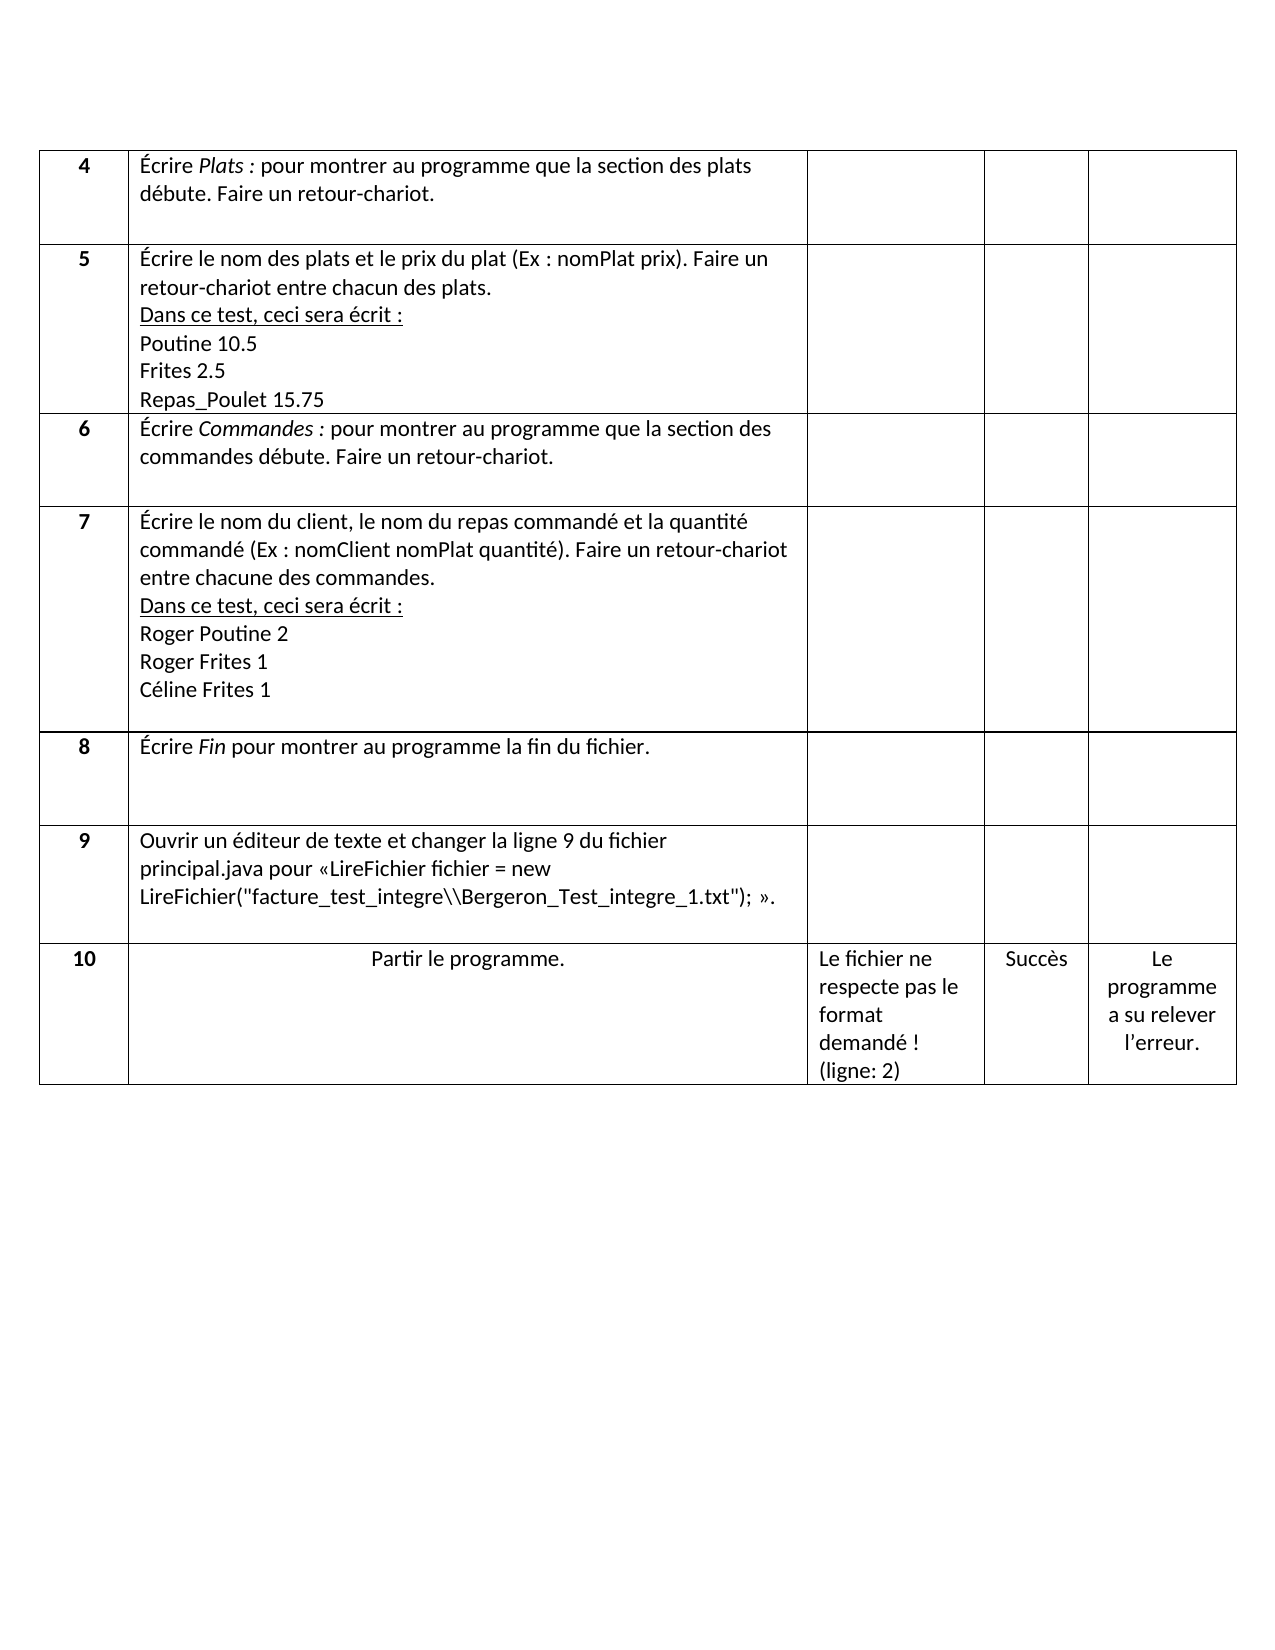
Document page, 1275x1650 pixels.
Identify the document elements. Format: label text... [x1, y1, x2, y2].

table_cell [1089, 733, 1236, 825]
table_cell 7 [40, 507, 128, 731]
table_cell 10 [40, 944, 128, 1084]
table_cell [808, 826, 984, 943]
table_cell 8 [40, 733, 128, 825]
table_cell [985, 245, 1088, 413]
table_cell Écrire le nom des plats et le prix du plat (Ex : nomPlat prix). Faire un retour-chariot entre chacun des plats. Dans ce test, ceci sera écrit : Poutine 10.5 Frites 2.5 Repas_Poulet 15.75 [129, 245, 807, 413]
table_cell Écrire Plats : pour montrer au programme que la section des plats débute. Faire un retour-chariot. [129, 151, 807, 243]
table_cell [1089, 414, 1236, 506]
table_cell 4 [40, 151, 128, 243]
table_cell [985, 826, 1088, 943]
table_cell [1089, 826, 1236, 943]
table_cell Écrire Fin pour montrer au programme la fin du fichier. [129, 733, 807, 825]
table_cell [1089, 151, 1236, 243]
table_cell 6 [40, 414, 128, 506]
table_cell [1089, 507, 1236, 731]
table_cell [808, 151, 984, 243]
table_cell [808, 733, 984, 825]
table_cell [1089, 245, 1236, 413]
table_cell Partir le programme. [129, 944, 807, 1084]
table_cell Écrire le nom du client, le nom du repas commandé et la quantité commandé (Ex : nomClient nomPlat quantité). Faire un retour-chariot entre chacune des commandes. Dans ce test, ceci sera écrit : Roger Poutine 2 Roger Frites 1 Céline Frites 1 [129, 507, 807, 731]
table_cell [985, 151, 1088, 243]
table_cell Ouvrir un éditeur de texte et changer la ligne 9 du fichier principal.java pour «LireFichier fichier = new LireFichier("facture_test_integre\\Bergeron_Test_integre_1.txt"); ». [129, 826, 807, 943]
table_cell [985, 733, 1088, 825]
table_cell 5 [40, 245, 128, 413]
table_cell [985, 414, 1088, 506]
table_cell Écrire Commandes : pour montrer au programme que la section des commandes débute. Faire un retour-chariot. [129, 414, 807, 506]
table_cell [808, 245, 984, 413]
table_cell Le programme a su relever l’erreur. [1089, 944, 1236, 1084]
table_cell Succès [985, 944, 1088, 1084]
table_cell 9 [40, 826, 128, 943]
table_cell [808, 414, 984, 506]
table_cell [985, 507, 1088, 731]
table_cell [808, 507, 984, 731]
table_cell Le fichier ne respecte pas le format demandé ! (ligne: 2) [808, 944, 984, 1084]
